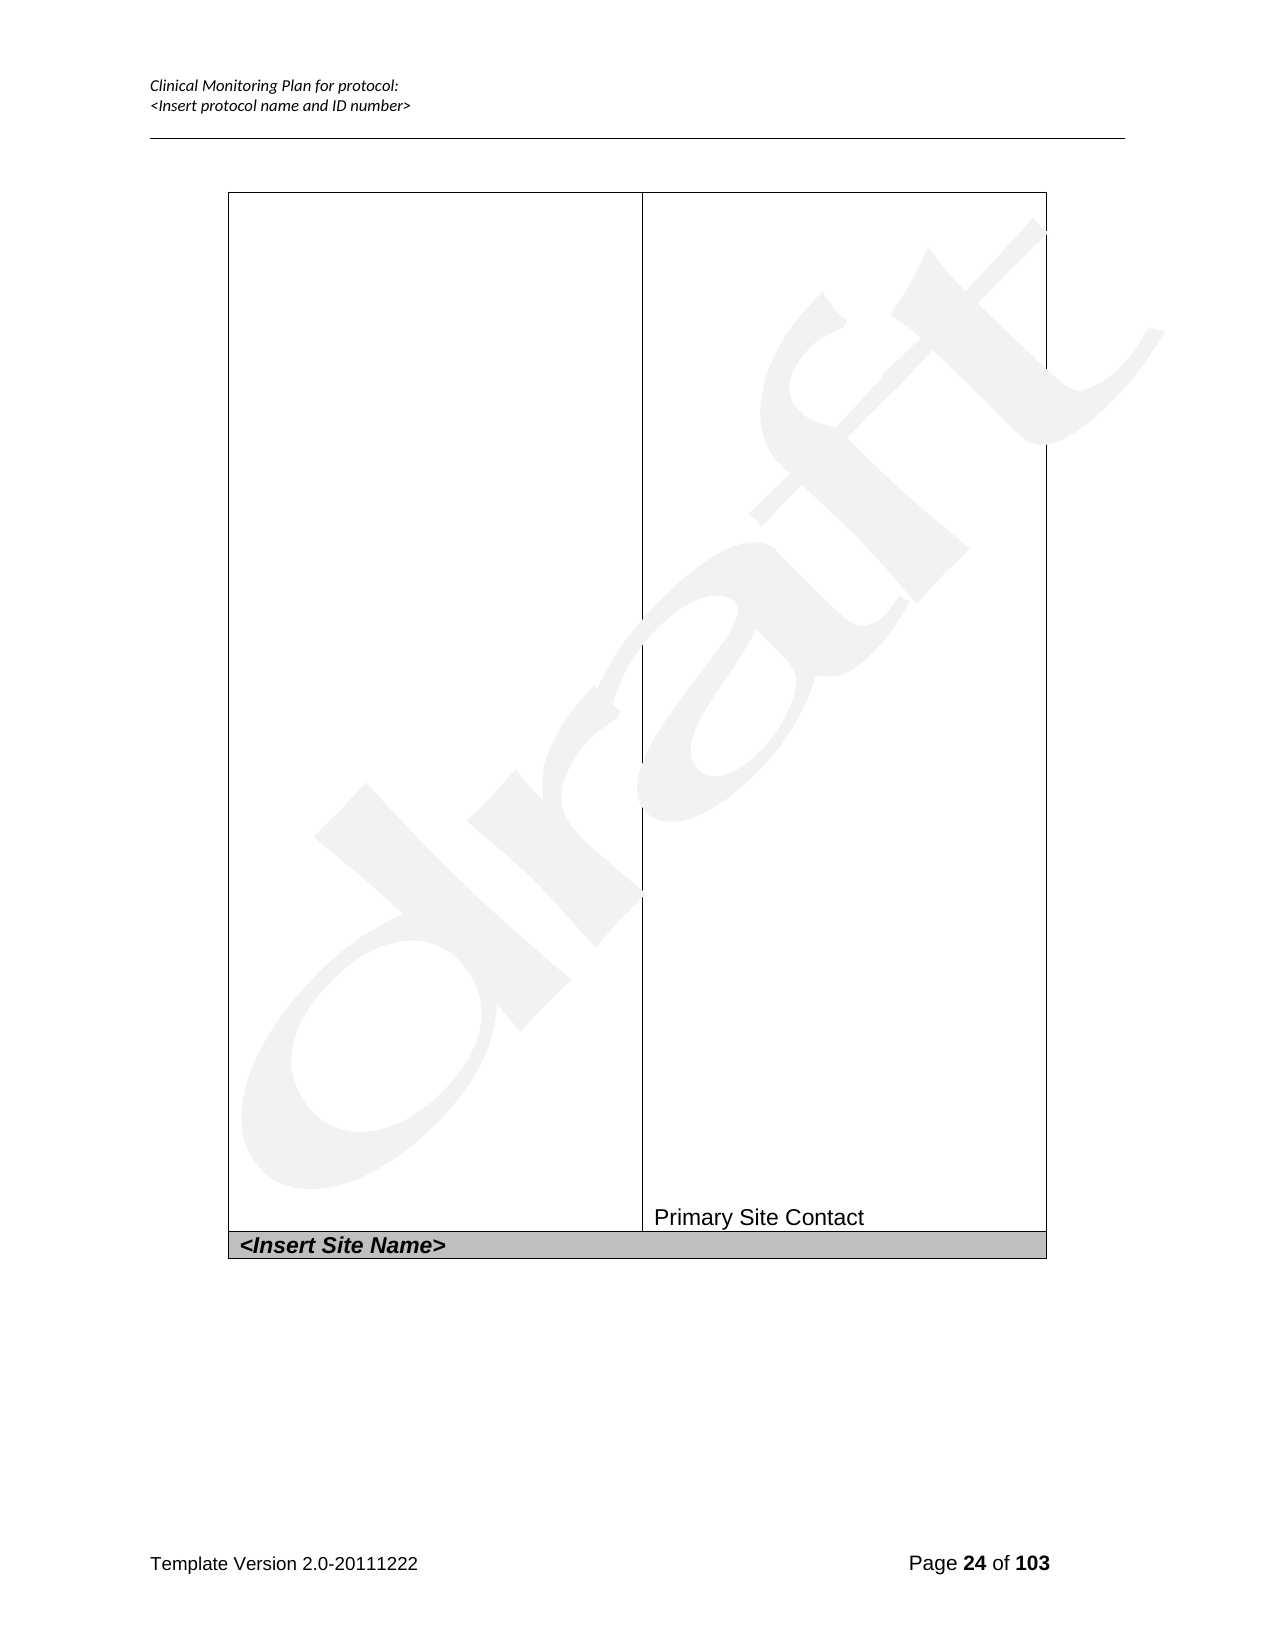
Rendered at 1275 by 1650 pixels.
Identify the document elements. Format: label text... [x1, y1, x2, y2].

table_cell Primary Site Contact [643, 193, 1046, 1231]
table_cell <Insert Site Name> [229, 1232, 1046, 1258]
table_cell [229, 193, 642, 1231]
